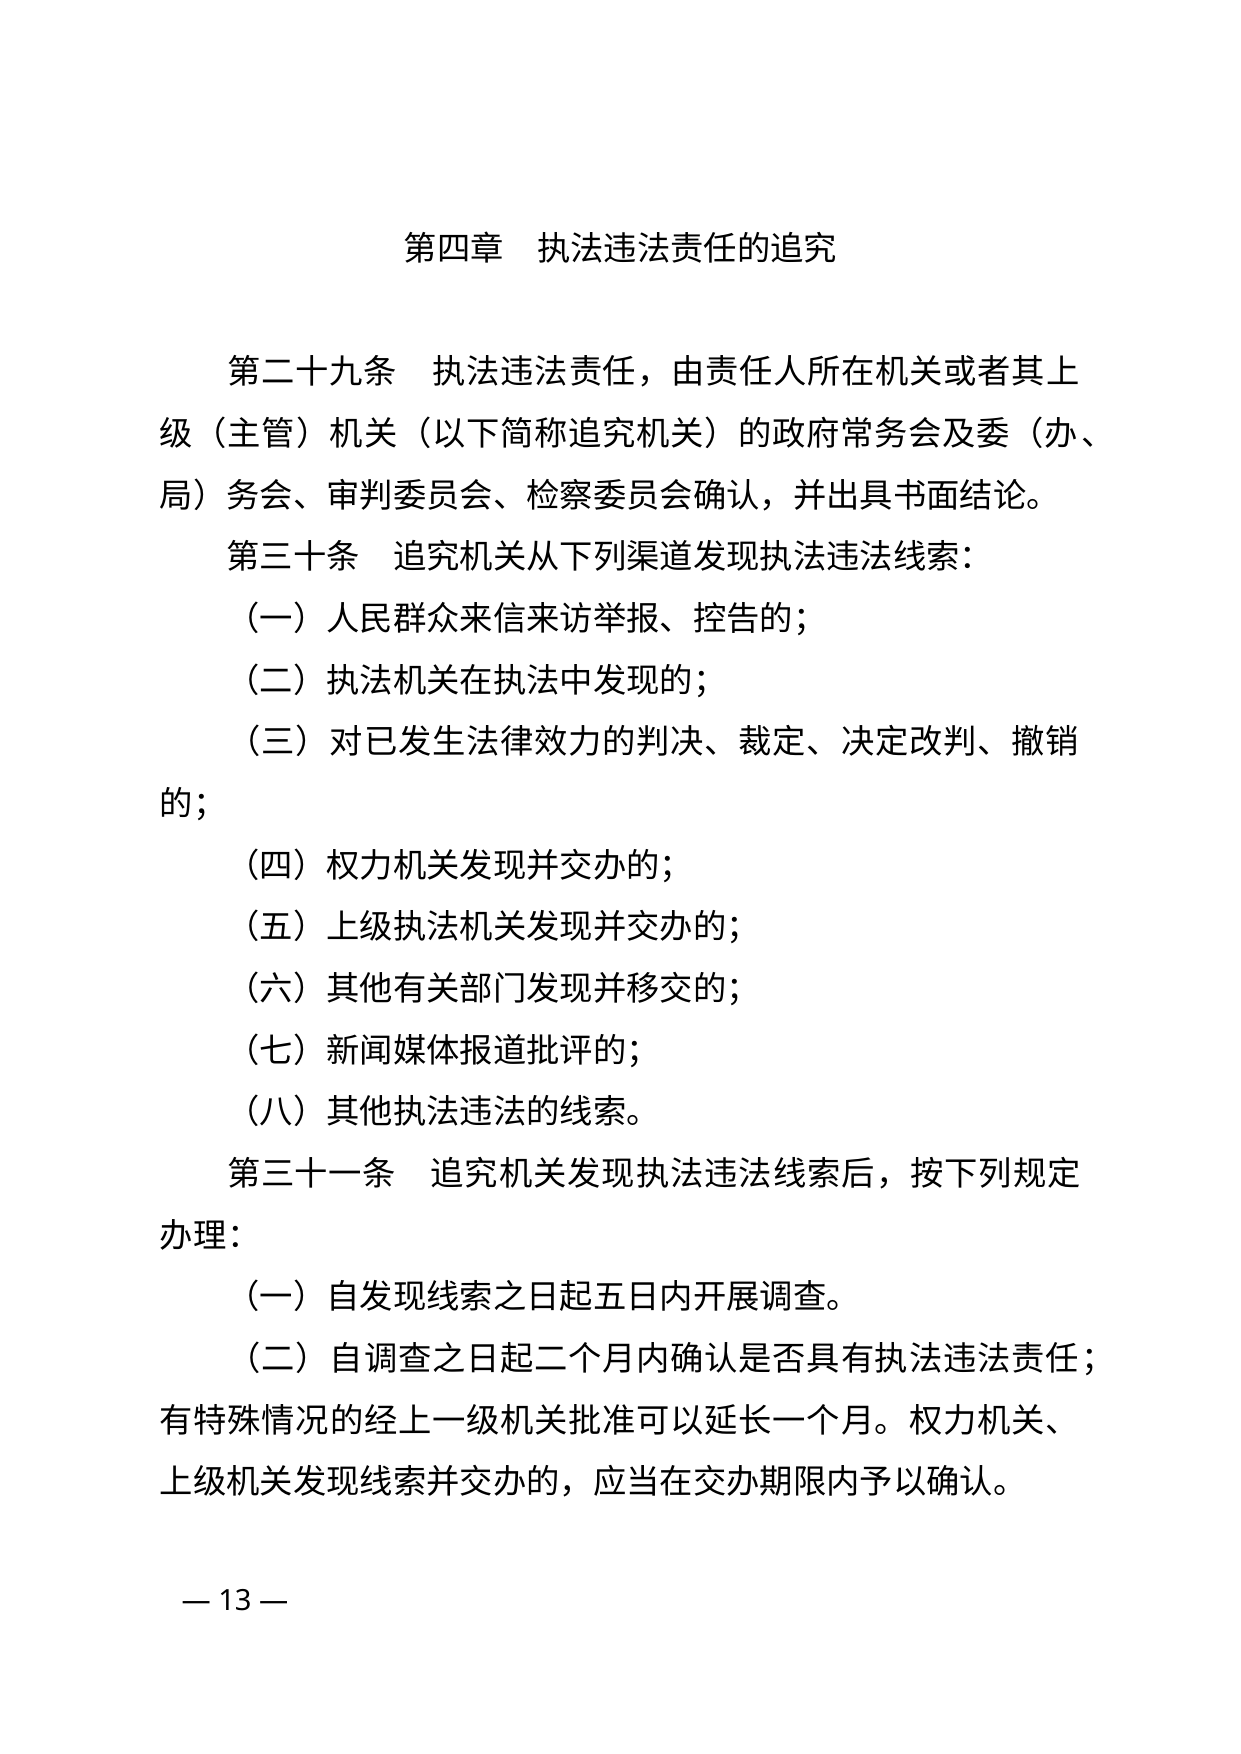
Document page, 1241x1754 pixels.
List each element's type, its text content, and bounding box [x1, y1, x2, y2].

text 第四章 执法违法责任的追究 [159, 211, 1081, 273]
text 第二十九条 执法违法责任，由责任人所在机关或者其上级（主管）机关（以下简称追究机关）的政府常务会及委（办、局）务会、审判委员会、检察委员会确认，并出具书面结论。 [159, 334, 1081, 519]
text （八）其他执法违法的线索。 [159, 1074, 1081, 1136]
text （六）其他有关部门发现并移交的； [159, 951, 1081, 1013]
text （七）新闻媒体报道批评的； [159, 1013, 1081, 1074]
text （一）自发现线索之日起五日内开展调查。 [159, 1259, 1081, 1321]
text （一）人民群众来信来访举报、控告的； [159, 581, 1081, 643]
text （二）执法机关在执法中发现的； [159, 643, 1081, 704]
text （四）权力机关发现并交办的； [159, 828, 1081, 889]
text （五）上级执法机关发现并交办的； [159, 889, 1081, 951]
text （二）自调查之日起二个月内确认是否具有执法违法责任；有特殊情况的经上一级机关批准可以延长一个月。权力机关、上级机关发现线索并交办的，应当在交办期限内予以确认。 [159, 1321, 1081, 1506]
text 第三十一条 追究机关发现执法违法线索后，按下列规定办理： [159, 1136, 1081, 1259]
text （三）对已发生法律效力的判决、裁定、决定改判、撤销的； [159, 704, 1081, 828]
text 第三十条 追究机关从下列渠道发现执法违法线索： [159, 519, 1081, 581]
